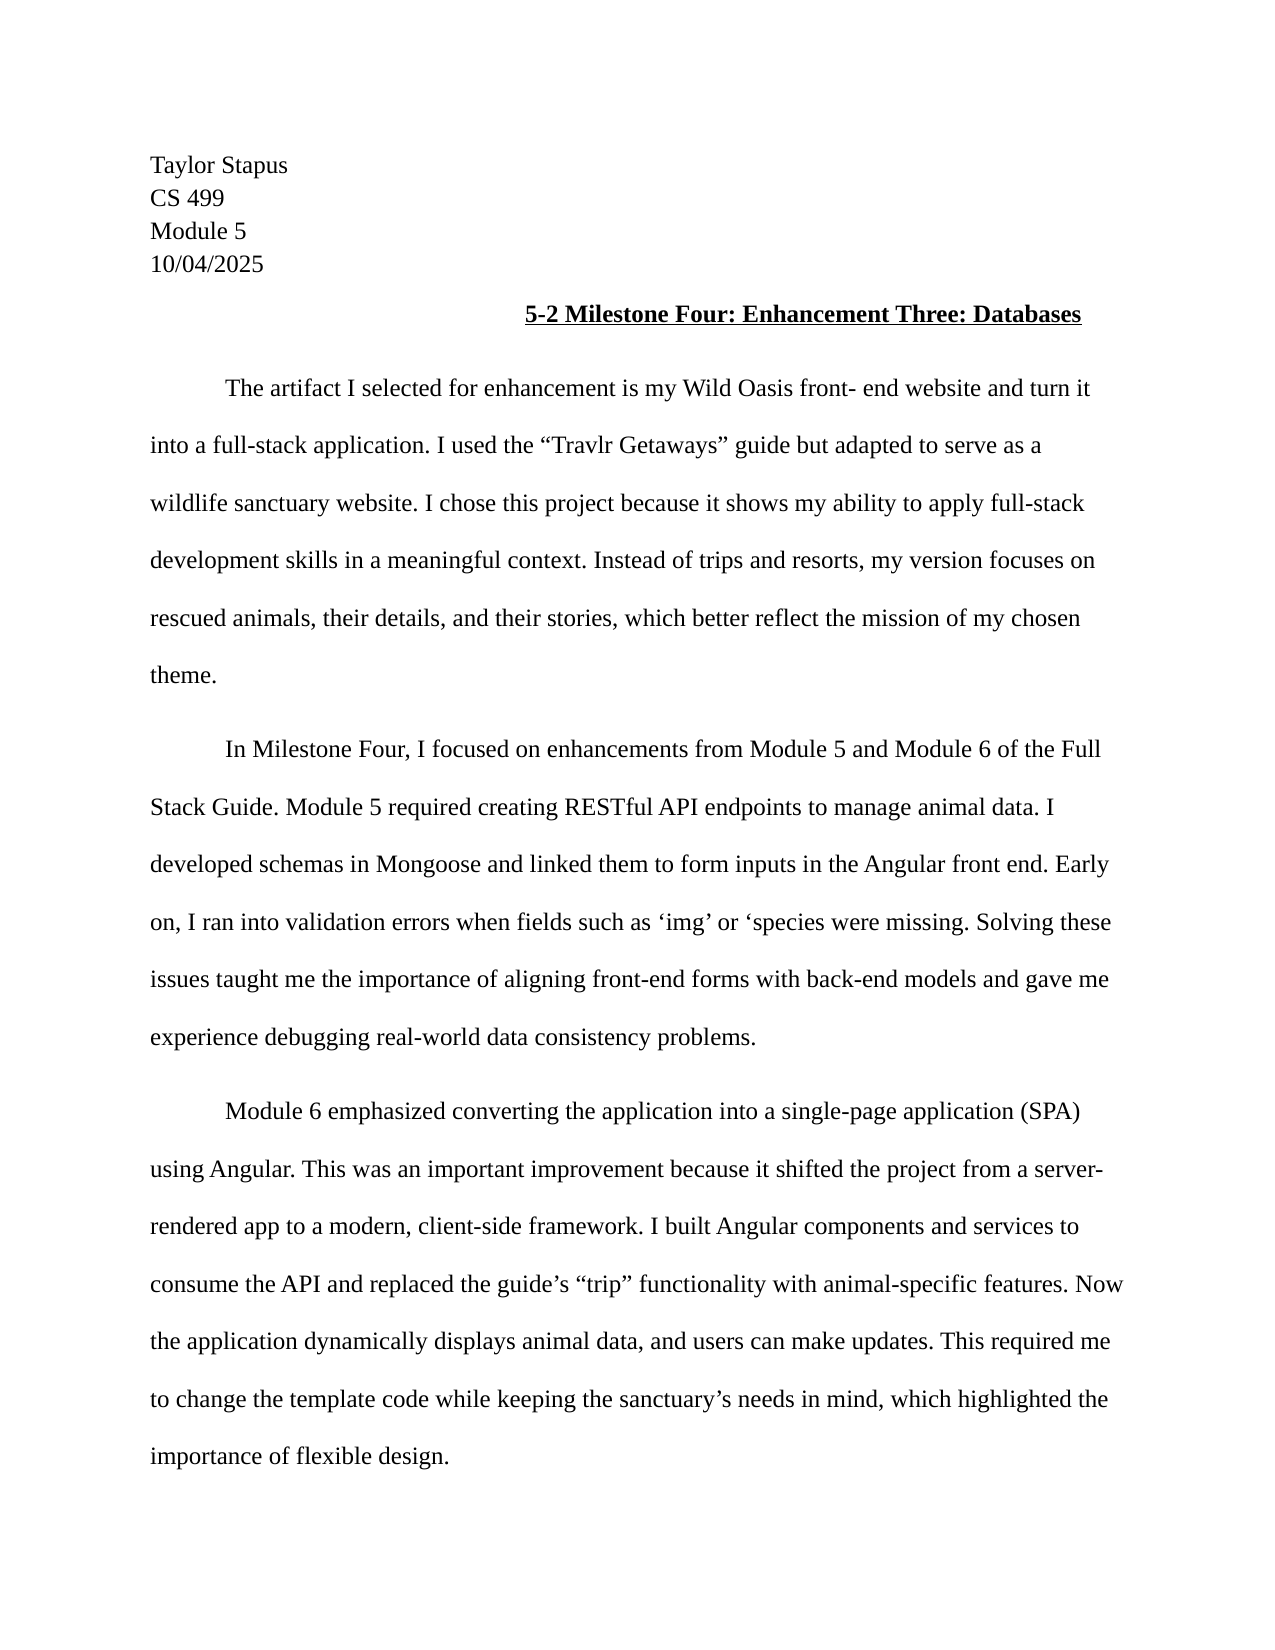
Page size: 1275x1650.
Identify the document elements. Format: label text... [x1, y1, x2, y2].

text Taylor Stapus CS 499 Module 5 10/04/2025 [150, 150, 1125, 278]
text The artifact I selected for enhancement is my Wild Oasis front- end website and turn it into a full-stack application. I used the “Travlr Getaways” guide but adapted to serve as a wildlife sanctuary website. I chose this project because it shows my ability to apply full-stack development skills in a meaningful context. Instead of trips and resorts, my version focuses on rescued animals, their details, and their stories, which better reflect the mission of my chosen theme. [150, 373, 1125, 689]
text Module 6 emphasized converting the application into a single-page application (SPA) using Angular. This was an important improvement because it shifted the project from a server-rendered app to a modern, client-side framework. I built Angular components and services to consume the API and replaced the guide’s “trip” functionality with animal-specific features. Now the application dynamically displays animal data, and users can make updates. This required me to change the template code while keeping the sanctuary’s needs in mind, which highlighted the importance of flexible design. [150, 1096, 1125, 1470]
text 5-2 Milestone Four: Enhancement Three: Databases [150, 299, 1125, 327]
text In Milestone Four, I focused on enhancements from Module 5 and Module 6 of the Full Stack Guide. Module 5 required creating RESTful API endpoints to manage animal data. I developed schemas in Mongoose and linked them to form inputs in the Angular front end. Early on, I ran into validation errors when fields such as ‘img’ or ‘species were missing. Solving these issues taught me the importance of aligning front-end forms with back-end models and gave me experience debugging real-world data consistency problems. [150, 734, 1125, 1051]
